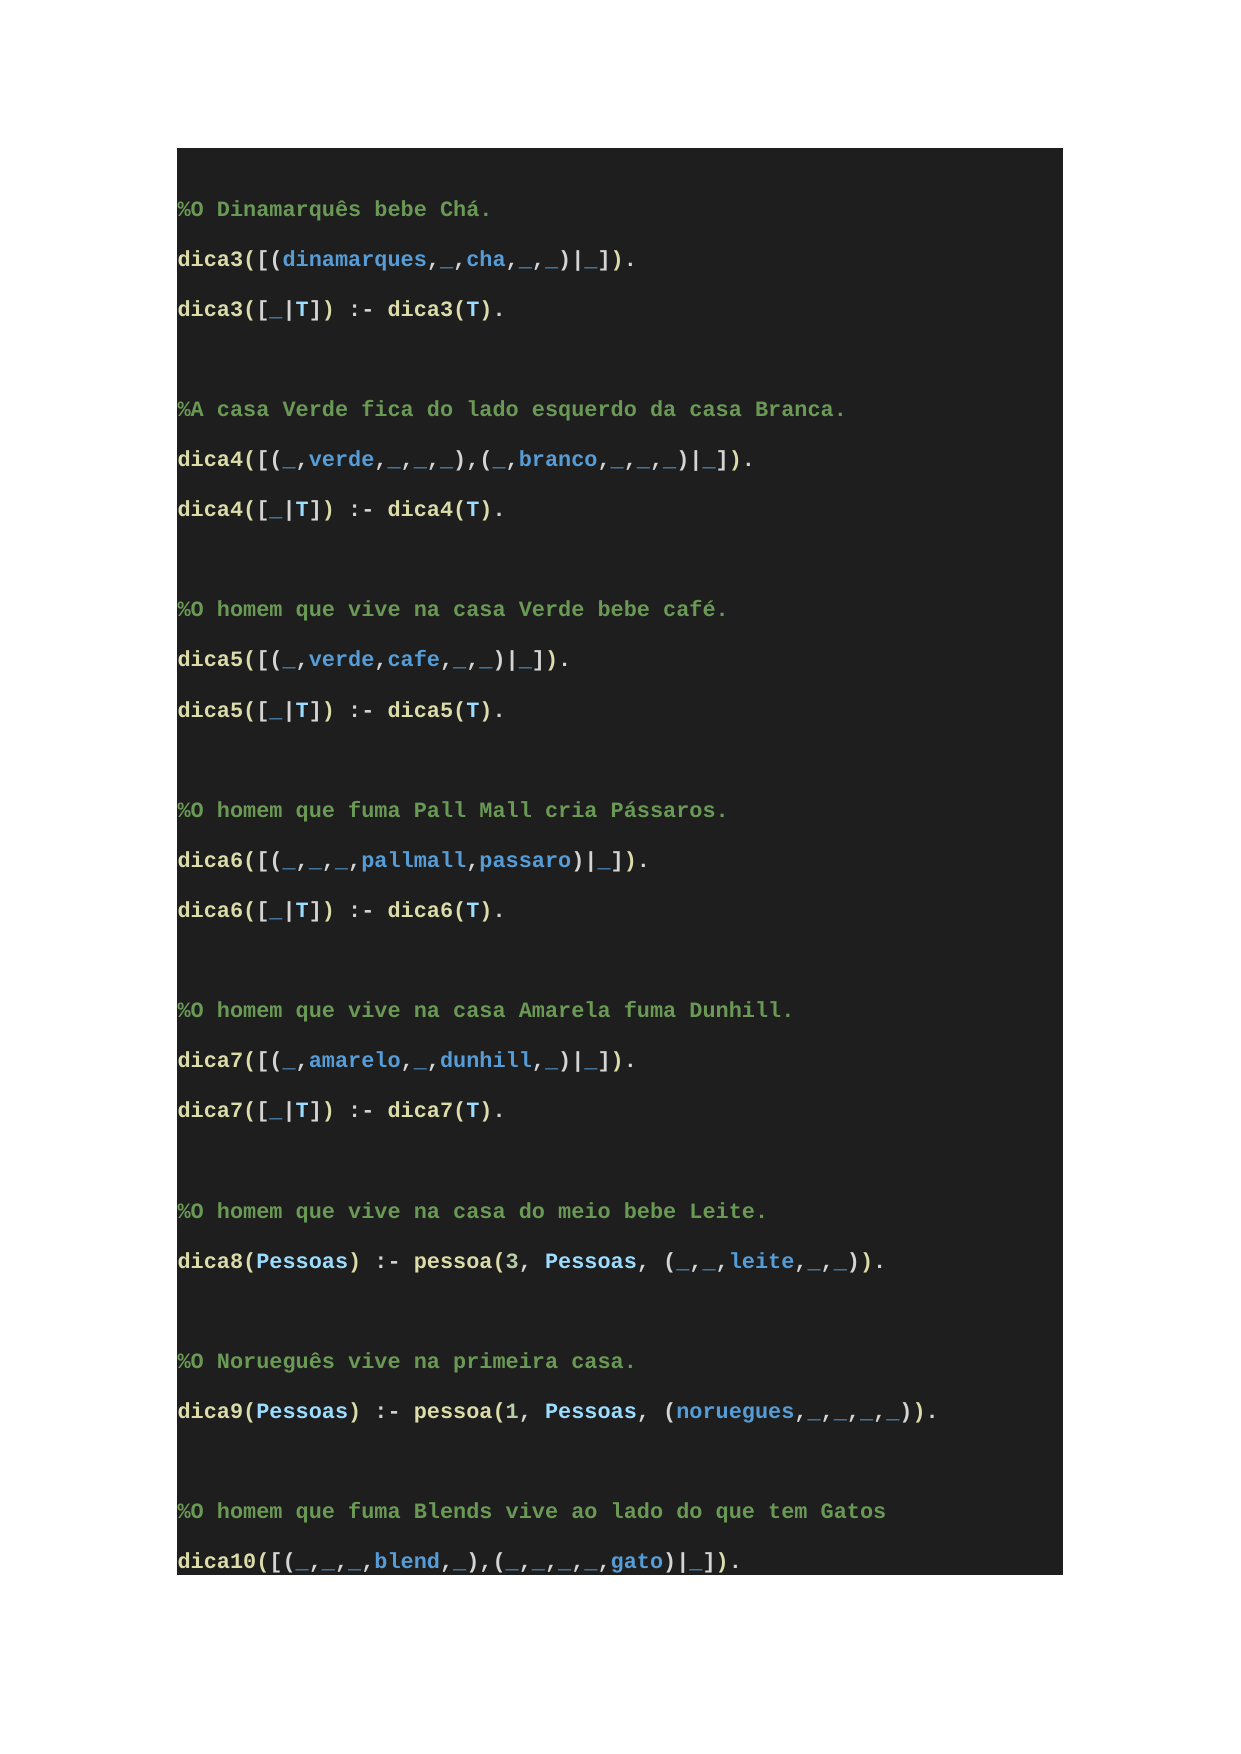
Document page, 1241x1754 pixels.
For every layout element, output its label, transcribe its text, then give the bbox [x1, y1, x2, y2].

text dica10([(_,_,_,blend,_),(_,_,_,_,gato)|_]). [177, 1551, 1063, 1575]
text dica3([(dinamarques,_,cha,_,_)|_]). [177, 248, 1063, 273]
text %O homem que vive na casa Amarela fuma Dunhill. [177, 999, 1063, 1024]
text dica3([_|T]) :- dica3(T). [177, 298, 1063, 323]
text %O homem que vive na casa do meio bebe Leite. [177, 1200, 1063, 1224]
text dica4([(_,verde,_,_,_),(_,branco,_,_,_)|_]). [177, 448, 1063, 473]
text dica6([_|T]) :- dica6(T). [177, 899, 1063, 924]
text dica7([(_,amarelo,_,dunhill,_)|_]). [177, 1049, 1063, 1074]
text %O Dinamarquês bebe Chá. [177, 198, 1063, 222]
text %O homem que fuma Blends vive ao lado do que tem Gatos [177, 1500, 1063, 1525]
text dica4([_|T]) :- dica4(T). [177, 498, 1063, 523]
text %O homem que fuma Pall Mall cria Pássaros. [177, 799, 1063, 824]
text dica7([_|T]) :- dica7(T). [177, 1099, 1063, 1124]
text dica6([(_,_,_,pallmall,passaro)|_]). [177, 849, 1063, 874]
text %O homem que vive na casa Verde bebe café. [177, 598, 1063, 623]
text dica8(Pessoas) :- pessoa(3, Pessoas, (_,_,leite,_,_)). [177, 1250, 1063, 1275]
text dica9(Pessoas) :- pessoa(1, Pessoas, (noruegues,_,_,_,_)). [177, 1400, 1063, 1425]
text dica5([_|T]) :- dica5(T). [177, 699, 1063, 723]
text dica5([(_,verde,cafe,_,_)|_]). [177, 649, 1063, 673]
text %O Norueguês vive na primeira casa. [177, 1350, 1063, 1375]
text %A casa Verde fica do lado esquerdo da casa Branca. [177, 398, 1063, 423]
